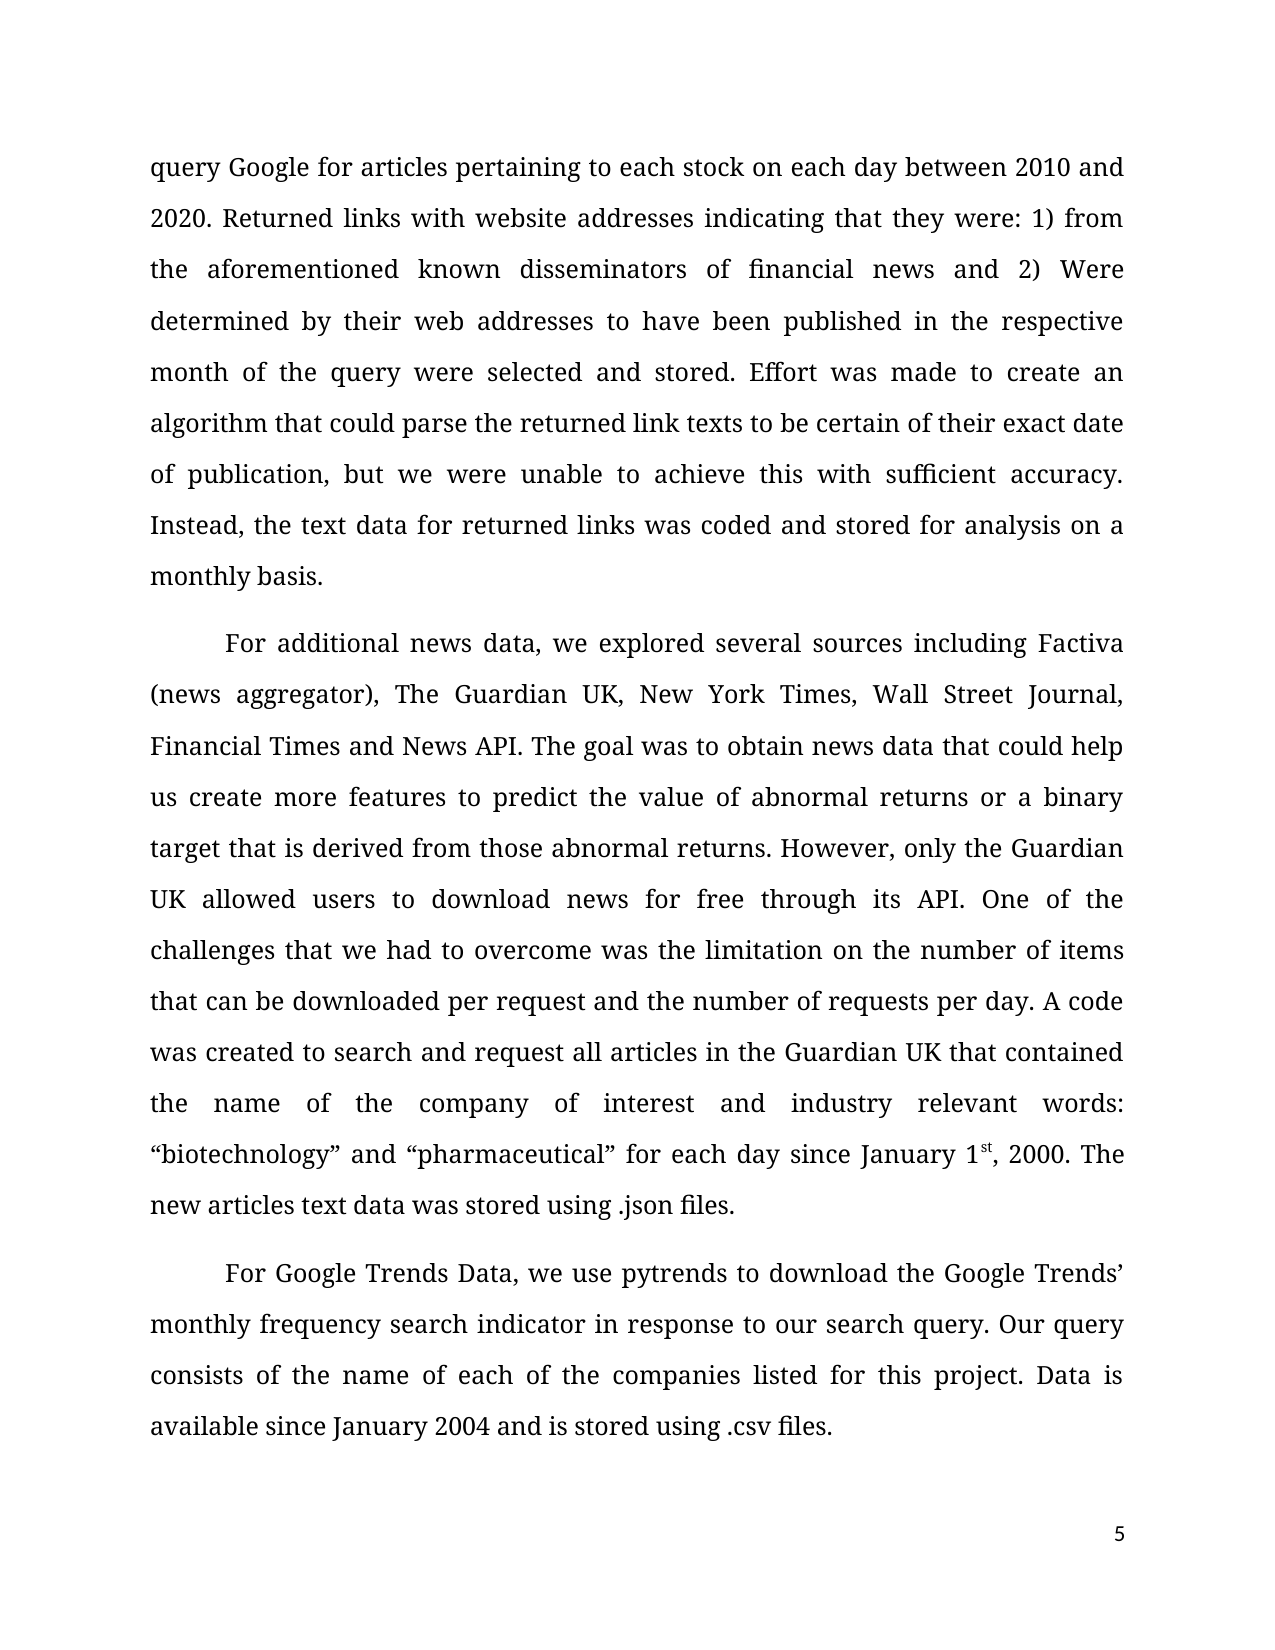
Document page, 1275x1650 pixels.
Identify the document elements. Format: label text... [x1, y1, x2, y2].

text For Google Trends Data, we use pytrends to download the Google Trends’ monthly frequency search indicator in response to our search query. Our query consists of the name of each of the companies listed for this project. Data is available since January 2004 and is stored using .csv files. [150, 1255, 1125, 1442]
text For additional news data, we explored several sources including Factiva (news aggregator), The Guardian UK, New York Times, Wall Street Journal, Financial Times and News API. The goal was to obtain news data that could help us create more features to predict the value of abnormal returns or a binary target that is derived from those abnormal returns. However, only the Guardian UK allowed users to download news for free through its API. One of the challenges that we had to overcome was the limitation on the number of items that can be downloaded per request and the number of requests per day. A code was created to search and request all articles in the Guardian UK that contained the name of the company of interest and industry relevant words: “biotechnology” and “pharmaceutical” for each day since January 1st, 2000. The new articles text data was stored using .json files. [150, 626, 1125, 1222]
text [150, 150, 1125, 592]
